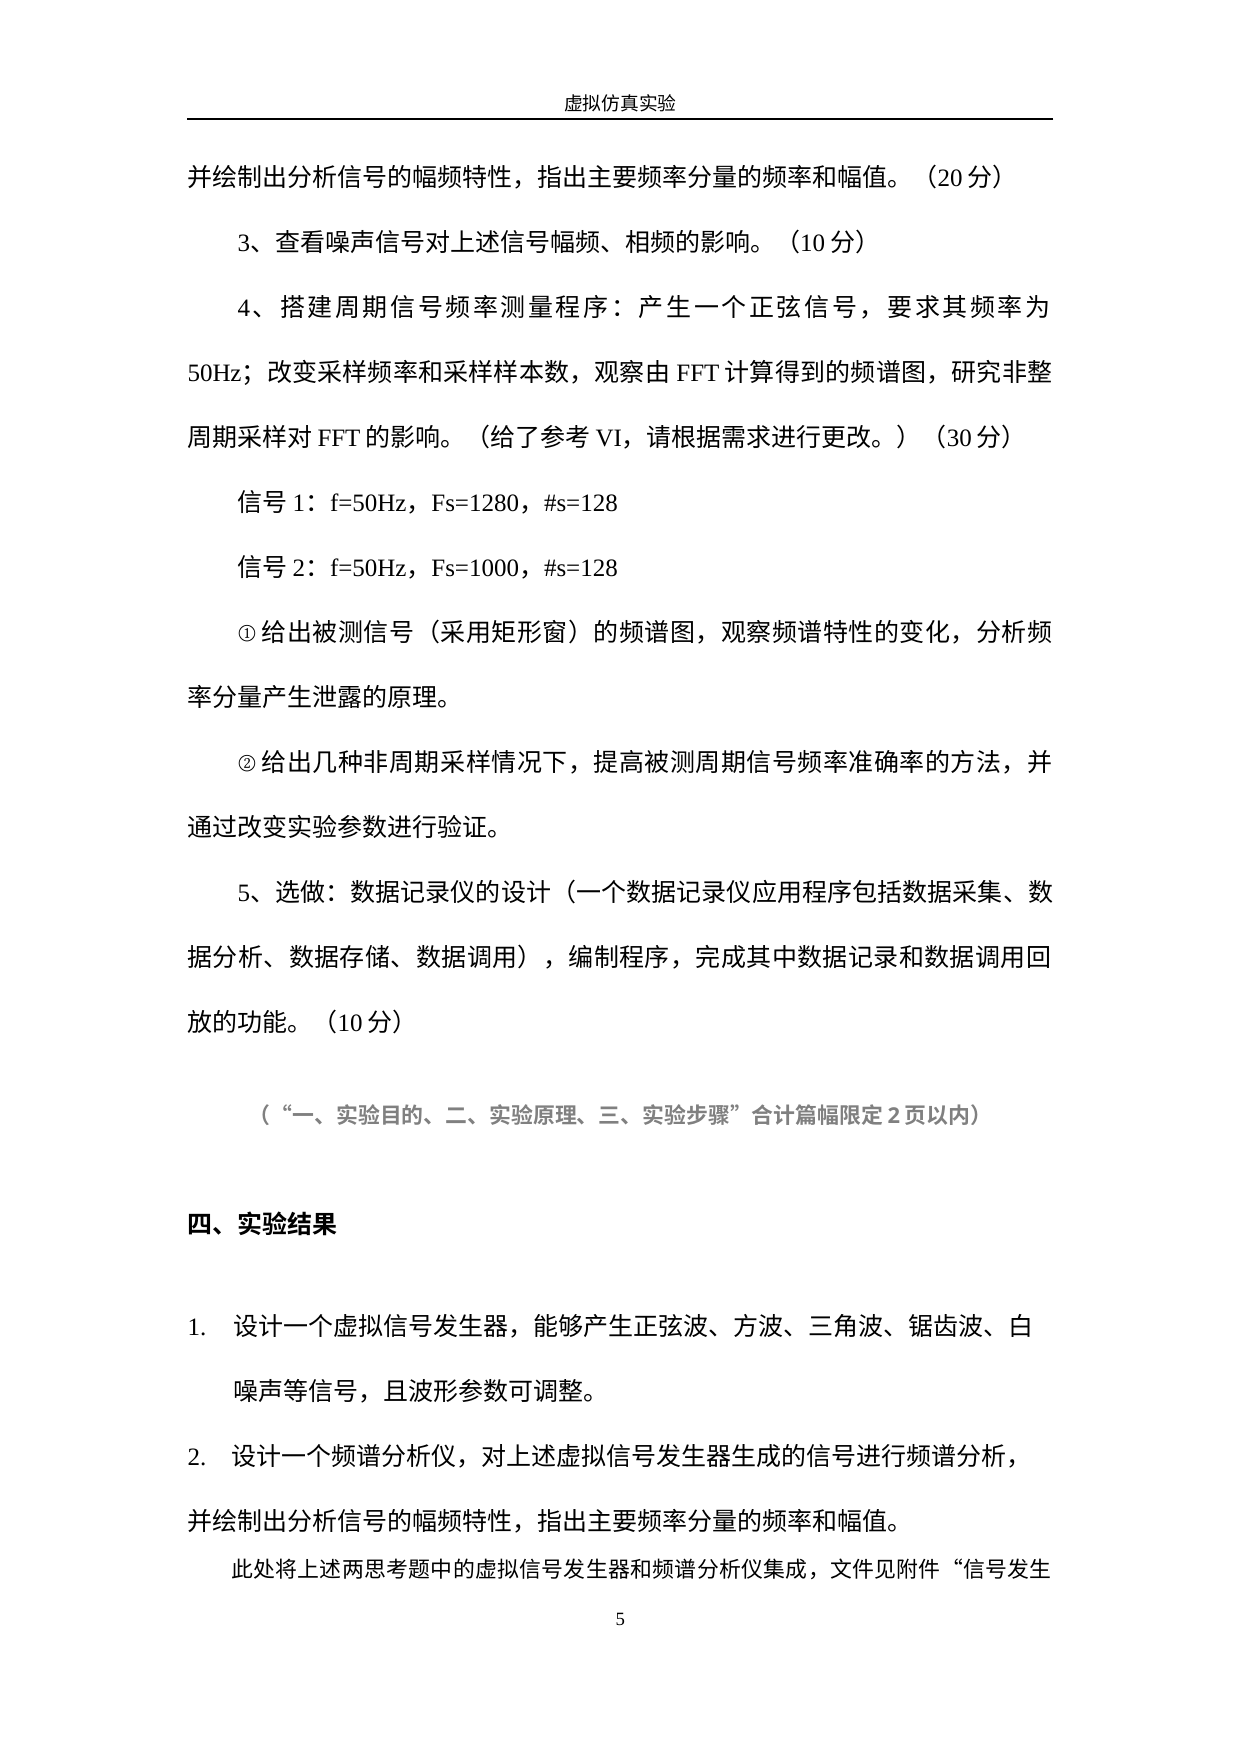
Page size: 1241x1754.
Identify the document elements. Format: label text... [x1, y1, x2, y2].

text 设计一个频谱分析仪，对上述虚拟信号发生器生成的信号进行频谱分析，并绘制出分析信号的幅频特性，指出主要频率分量的频率和幅值。 [187, 1422, 1053, 1552]
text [187, 143, 1053, 208]
text 信号1：f=50Hz，Fs=1280，#s=128 [187, 468, 1053, 533]
text 信号2：f=50Hz，Fs=1000，#s=128 [187, 533, 1053, 598]
text （“一、实验目的、二、实验原理、三、实验步骤”合计篇幅限定2页以内） [187, 1098, 1053, 1130]
text ①给出被测信号（采用矩形窗）的频谱图，观察频谱特性的变化，分析频率分量产生泄露的原理。 [187, 598, 1053, 728]
text ②给出几种非周期采样情况下，提高被测周期信号频率准确率的方法，并通过改变实验参数进行验证。 [187, 728, 1053, 858]
list 设计一个虚拟信号发生器，能够产生正弦波、方波、三角波、锯齿波、白噪声等信号，且波形参数可调整。 [187, 1292, 1053, 1422]
text 3、查看噪声信号对上述信号幅频、相频的影响。（10分） [187, 208, 1053, 273]
text 4、搭建周期信号频率测量程序：产生一个正弦信号，要求其频率为50Hz；改变采样频率和采样样本数，观察由FFT计算得到的频谱图，研究非整周期采样对FFT的影响。（给了参考VI，请根据需求进行更改。）（30分） [187, 273, 1053, 468]
subtitle 四、实验结果 [187, 1190, 1053, 1255]
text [187, 1552, 1053, 1584]
text 5、选做：数据记录仪的设计（一个数据记录仪应用程序包括数据采集、数据分析、数据存储、数据调用），编制程序，完成其中数据记录和数据调用回放的功能。（10分） [187, 858, 1053, 1053]
